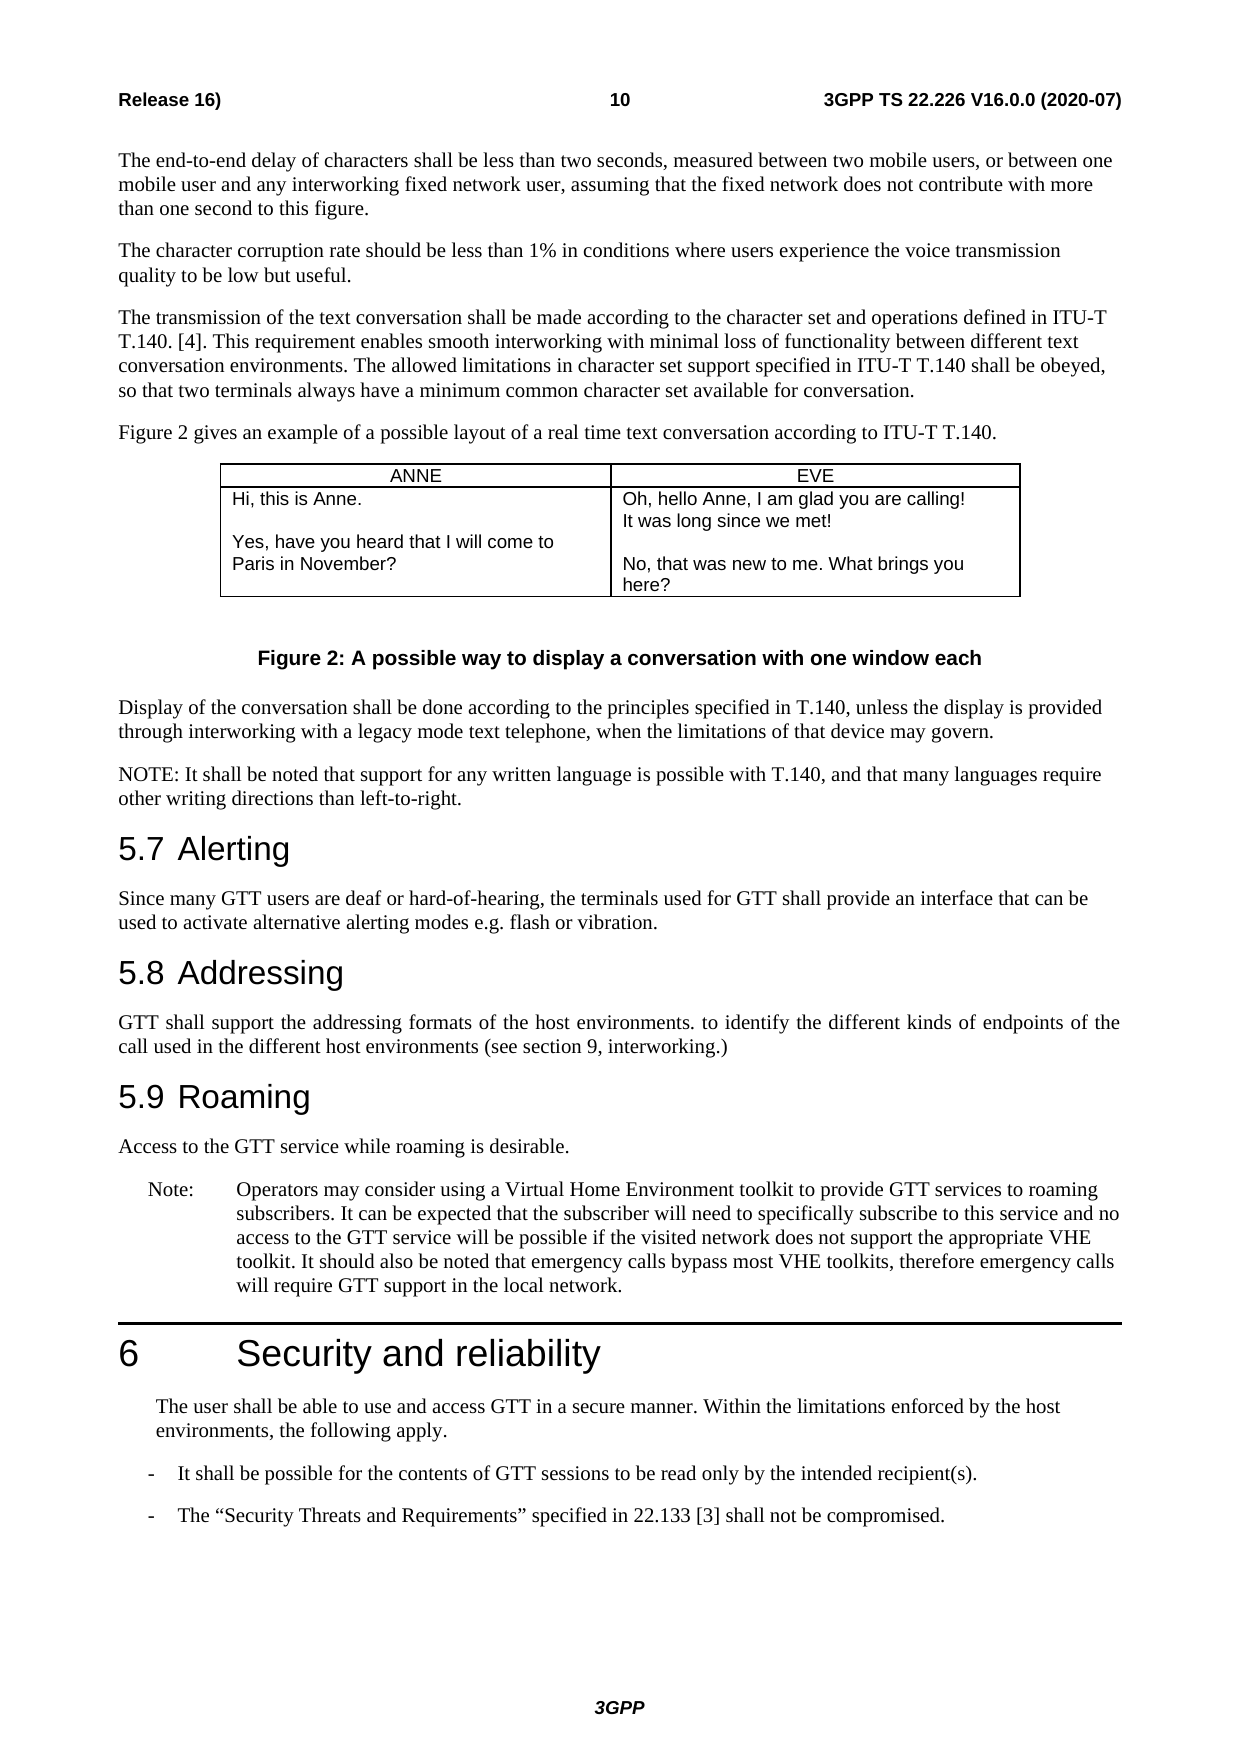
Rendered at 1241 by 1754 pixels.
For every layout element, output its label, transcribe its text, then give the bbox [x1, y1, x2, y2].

text The transmission of the text conversation shall be made according to the character set and operations defined in ITU-T T.140. [4]. This requirement enables smooth interworking with minimal loss of functionality between different text conversation environments. The allowed limitations in character set support specified in ITU-T T.140 shall be obeyed, so that two terminals always have a minimum common character set available for conversation. [118, 305, 1122, 402]
text Figure 2: A possible way to display a conversation with one window each [118, 646, 1122, 670]
table_header EVE [612, 465, 1019, 486]
text GTT shall support the addressing formats of the host environments. to identify the different kinds of endpoints of the call used in the different host environments (see section 9, interworking.) [118, 1010, 1122, 1058]
text Figure 2 gives an example of a possible layout of a real time text conversation according to ITU-T T.140. [118, 420, 1122, 444]
text Note: Operators may consider using a Virtual Home Environment toolkit to provide GTT services to roaming subscribers. It can be expected that the subscriber will need to specifically subscribe to this service and no access to the GTT service will be possible if the visited network does not support the appropriate VHE toolkit. It should also be noted that emergency calls bypass most VHE toolkits, therefore emergency calls will require GTT support in the local network. [148, 1177, 1122, 1297]
table_header ANNE [221, 465, 610, 486]
subtitle 5.7 Alerting [118, 829, 1122, 867]
text Since many GTT users are deaf or hard-of-hearing, the terminals used for GTT shall provide an interface that can be used to activate alternative alerting modes e.g. flash or vibration. [118, 886, 1122, 934]
text - It shall be possible for the contents of GTT sessions to be read only by the intended recipient(s). [148, 1460, 1122, 1484]
text Access to the GTT service while roaming is desirable. [118, 1134, 1122, 1158]
text The user shall be able to use and access GTT in a secure manner. Within the limitations enforced by the host environments, the following apply. [156, 1393, 1122, 1442]
text The character corruption rate should be less than 1% in conditions where users experience the voice transmission quality to be low but useful. [118, 238, 1122, 287]
text NOTE: It shall be noted that support for any written language is possible with T.140, and that many languages require other writing directions than left-to-right. [118, 762, 1122, 810]
text Display of the conversation shall be done according to the principles specified in T.140, unless the display is provided through interworking with a legacy mode text telephone, when the limitations of that device may govern. [118, 695, 1122, 743]
text - The “Security Threats and Requirements” specified in 22.133 [3] shall not be compromised. [148, 1503, 1122, 1527]
subtitle 6 Security and reliability [118, 1325, 1122, 1375]
table_cell Oh, hello Anne, I am glad you are calling! It was long since we met! No, that was new to me. What brings you here? [612, 488, 1019, 596]
subtitle 5.9 Roaming [118, 1077, 1122, 1115]
table_cell Hi, this is Anne. Yes, have you heard that I will come to Paris in November? [221, 488, 610, 596]
subtitle 5.8 Addressing [118, 953, 1122, 991]
text The end-to-end delay of characters shall be less than two seconds, measured between two mobile users, or between one mobile user and any interworking fixed network user, assuming that the fixed network does not contribute with more than one second to this figure. [118, 147, 1122, 220]
